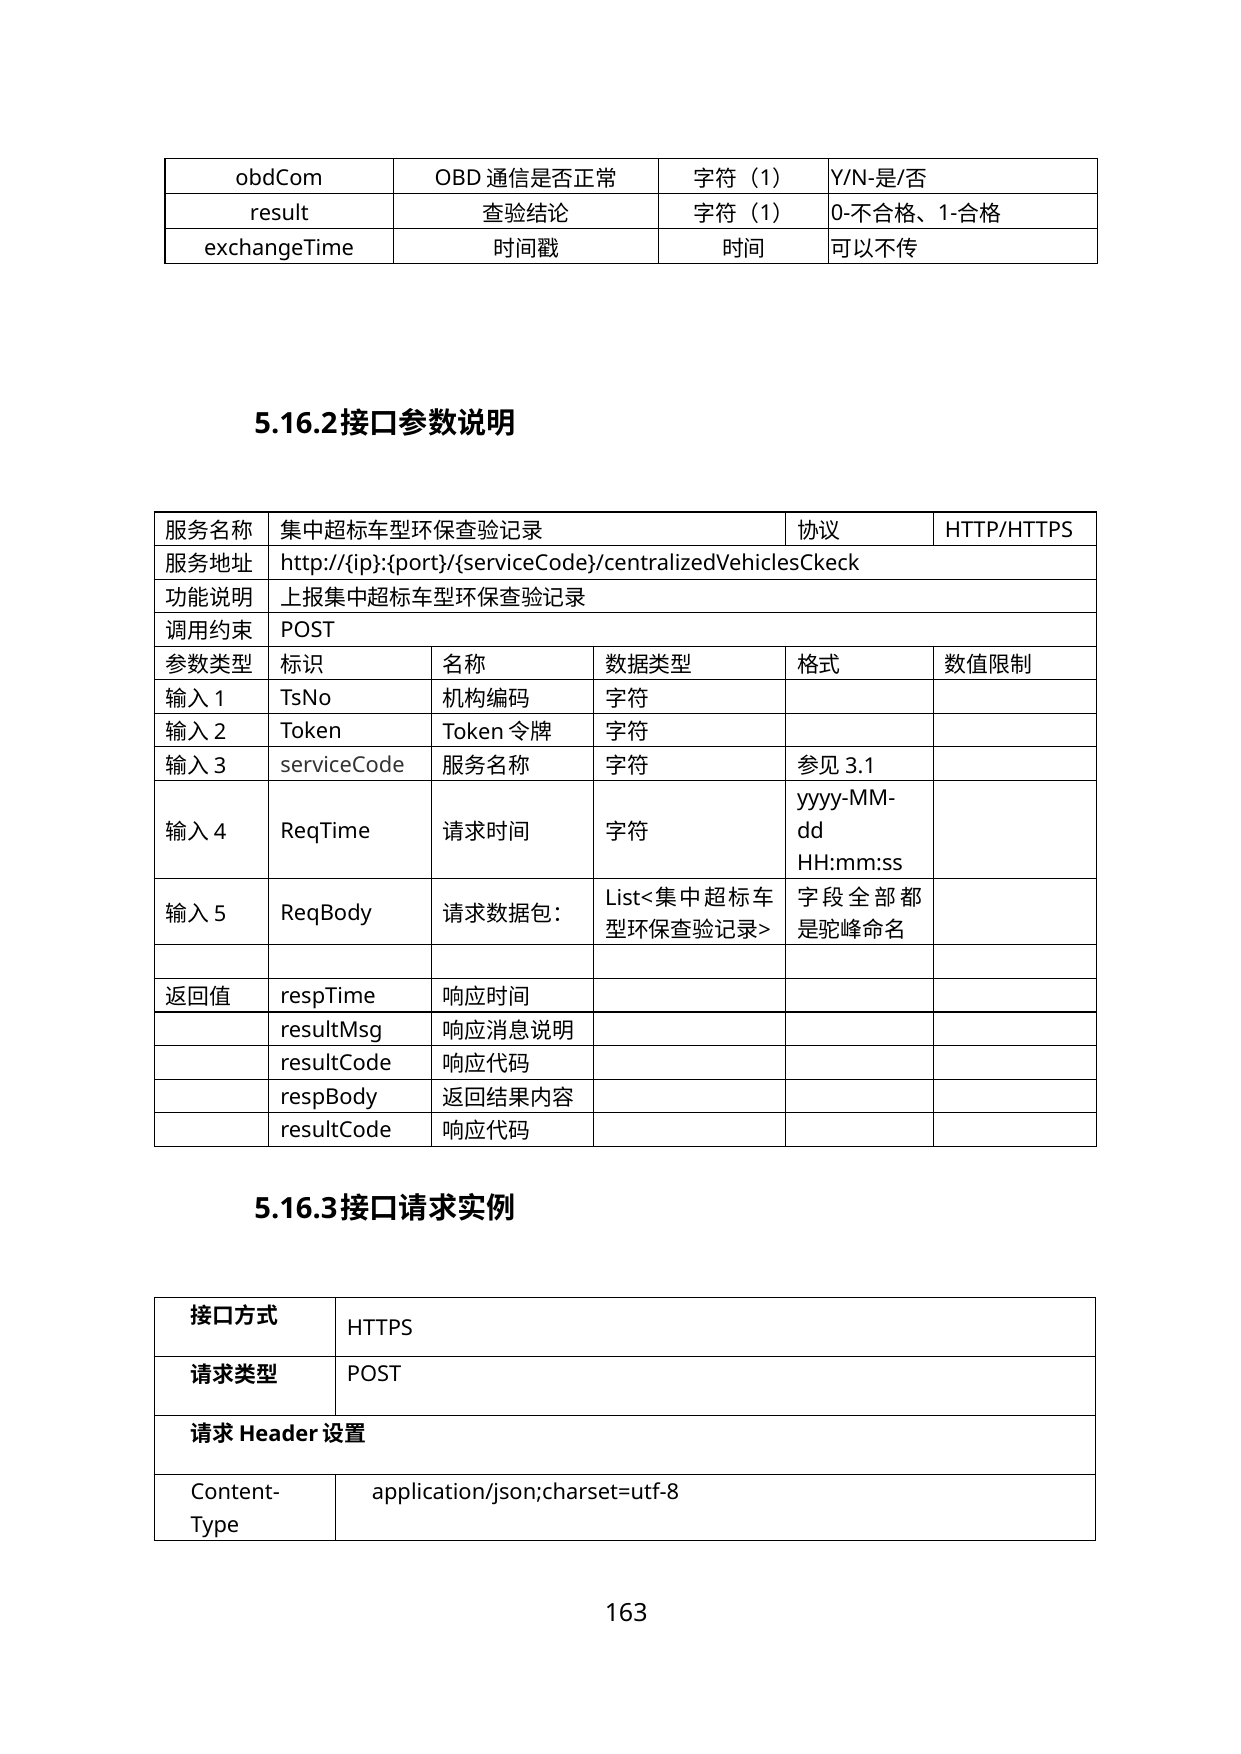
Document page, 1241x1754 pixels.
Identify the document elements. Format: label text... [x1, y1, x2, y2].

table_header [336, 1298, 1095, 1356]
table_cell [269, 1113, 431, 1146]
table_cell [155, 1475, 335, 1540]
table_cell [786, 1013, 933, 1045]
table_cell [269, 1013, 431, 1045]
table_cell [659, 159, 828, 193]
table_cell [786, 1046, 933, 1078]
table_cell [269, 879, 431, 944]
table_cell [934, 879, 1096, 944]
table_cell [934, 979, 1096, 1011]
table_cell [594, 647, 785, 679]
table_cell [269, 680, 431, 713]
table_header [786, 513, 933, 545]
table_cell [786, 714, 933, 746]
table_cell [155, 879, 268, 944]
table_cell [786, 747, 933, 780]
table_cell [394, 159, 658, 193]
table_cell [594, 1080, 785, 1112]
subtitle 接口参数说明 [254, 388, 1087, 453]
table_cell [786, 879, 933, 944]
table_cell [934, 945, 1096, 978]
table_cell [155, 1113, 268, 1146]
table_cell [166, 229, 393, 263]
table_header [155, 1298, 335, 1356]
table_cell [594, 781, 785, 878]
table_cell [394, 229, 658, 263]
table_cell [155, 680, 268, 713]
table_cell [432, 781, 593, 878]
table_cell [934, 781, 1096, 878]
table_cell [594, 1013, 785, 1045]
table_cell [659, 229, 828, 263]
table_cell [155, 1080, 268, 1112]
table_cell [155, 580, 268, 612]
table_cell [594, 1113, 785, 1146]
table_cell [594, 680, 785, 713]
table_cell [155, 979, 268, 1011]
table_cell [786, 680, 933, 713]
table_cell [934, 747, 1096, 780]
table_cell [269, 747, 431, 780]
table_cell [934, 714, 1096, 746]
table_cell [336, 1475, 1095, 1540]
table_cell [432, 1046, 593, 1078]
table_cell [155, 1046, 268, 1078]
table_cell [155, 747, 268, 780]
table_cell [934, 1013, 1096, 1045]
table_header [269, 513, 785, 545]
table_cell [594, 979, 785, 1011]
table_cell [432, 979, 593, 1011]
subtitle 接口请求实例 [254, 1174, 1087, 1239]
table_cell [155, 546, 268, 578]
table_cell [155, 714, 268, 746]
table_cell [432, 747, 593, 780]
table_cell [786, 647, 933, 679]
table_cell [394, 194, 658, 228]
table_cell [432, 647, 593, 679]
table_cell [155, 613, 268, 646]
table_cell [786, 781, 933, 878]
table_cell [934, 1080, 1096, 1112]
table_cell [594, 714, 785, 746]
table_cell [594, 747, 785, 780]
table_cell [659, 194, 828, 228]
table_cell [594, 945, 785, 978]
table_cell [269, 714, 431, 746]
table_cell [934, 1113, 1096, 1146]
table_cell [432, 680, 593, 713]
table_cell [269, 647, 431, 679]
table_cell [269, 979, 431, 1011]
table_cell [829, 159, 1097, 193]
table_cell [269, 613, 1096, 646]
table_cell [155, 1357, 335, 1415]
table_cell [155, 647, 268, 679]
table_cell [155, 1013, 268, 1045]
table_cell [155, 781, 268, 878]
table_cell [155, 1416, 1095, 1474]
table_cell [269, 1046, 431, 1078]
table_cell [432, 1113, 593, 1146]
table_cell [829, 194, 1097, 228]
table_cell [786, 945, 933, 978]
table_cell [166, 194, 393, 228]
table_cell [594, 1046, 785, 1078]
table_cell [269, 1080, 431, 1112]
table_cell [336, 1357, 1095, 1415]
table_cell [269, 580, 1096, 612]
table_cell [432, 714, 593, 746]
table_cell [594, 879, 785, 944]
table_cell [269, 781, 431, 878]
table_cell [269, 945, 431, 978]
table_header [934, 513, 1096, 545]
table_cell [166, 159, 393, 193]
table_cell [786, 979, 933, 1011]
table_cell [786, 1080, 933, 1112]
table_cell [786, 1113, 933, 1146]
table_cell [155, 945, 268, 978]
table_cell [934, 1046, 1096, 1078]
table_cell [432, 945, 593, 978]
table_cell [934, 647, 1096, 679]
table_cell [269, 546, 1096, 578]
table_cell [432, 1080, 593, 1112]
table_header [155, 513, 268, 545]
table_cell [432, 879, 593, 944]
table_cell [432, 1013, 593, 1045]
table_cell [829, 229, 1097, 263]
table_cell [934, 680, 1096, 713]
